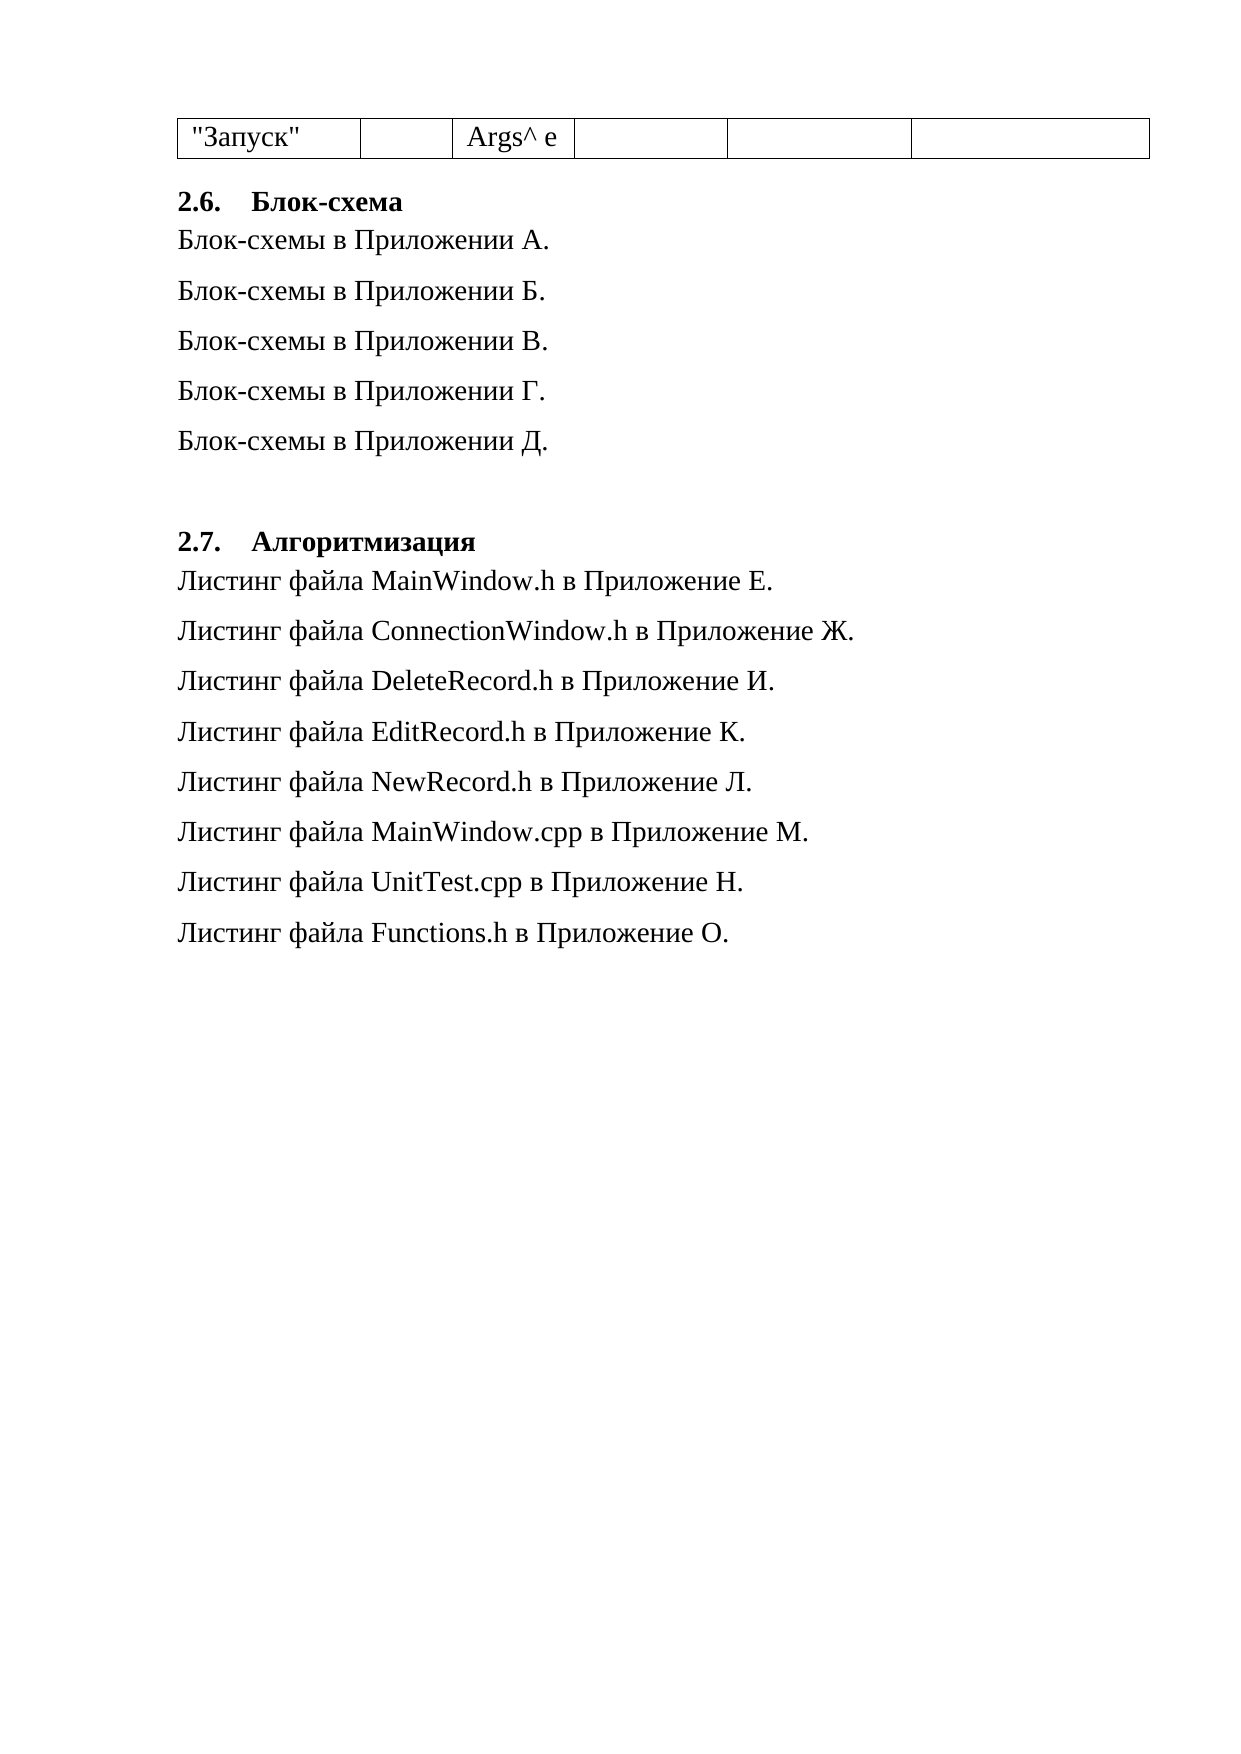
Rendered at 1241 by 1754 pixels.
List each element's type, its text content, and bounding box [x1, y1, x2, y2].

list Блок-схемы в Приложении В. [177, 323, 1152, 356]
list Листинг файла UnitTest.cpp в Приложение Н. [177, 864, 1152, 898]
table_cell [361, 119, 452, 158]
list Блок-схемы в Приложении Б. [177, 273, 1152, 306]
list Блок-схемы в Приложении Д. [177, 423, 1152, 457]
list Листинг файла EditRecord.h в Приложение К. [177, 714, 1152, 747]
list Листинг файла MainWindow.h в Приложение Е. [177, 563, 1152, 596]
list Алгоритмизация [177, 524, 1152, 558]
list Листинг файла NewRecord.h в Приложение Л. [177, 764, 1152, 797]
list Блок-схемы в Приложении A. [177, 222, 1152, 256]
list Блок-схема [177, 184, 1152, 217]
list Листинг файла ConnectionWindow.h в Приложение Ж. [177, 613, 1152, 647]
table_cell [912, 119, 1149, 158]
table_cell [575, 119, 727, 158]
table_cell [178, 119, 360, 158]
list Листинг файла DeleteRecord.h в Приложение И. [177, 663, 1152, 697]
text Листинг файла Functions.h в Приложение О. [177, 915, 1152, 948]
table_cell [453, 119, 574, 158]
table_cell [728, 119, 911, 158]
list Блок-схемы в Приложении Г. [177, 373, 1152, 407]
list Листинг файла MainWindow.cpp в Приложение М. [177, 814, 1152, 848]
